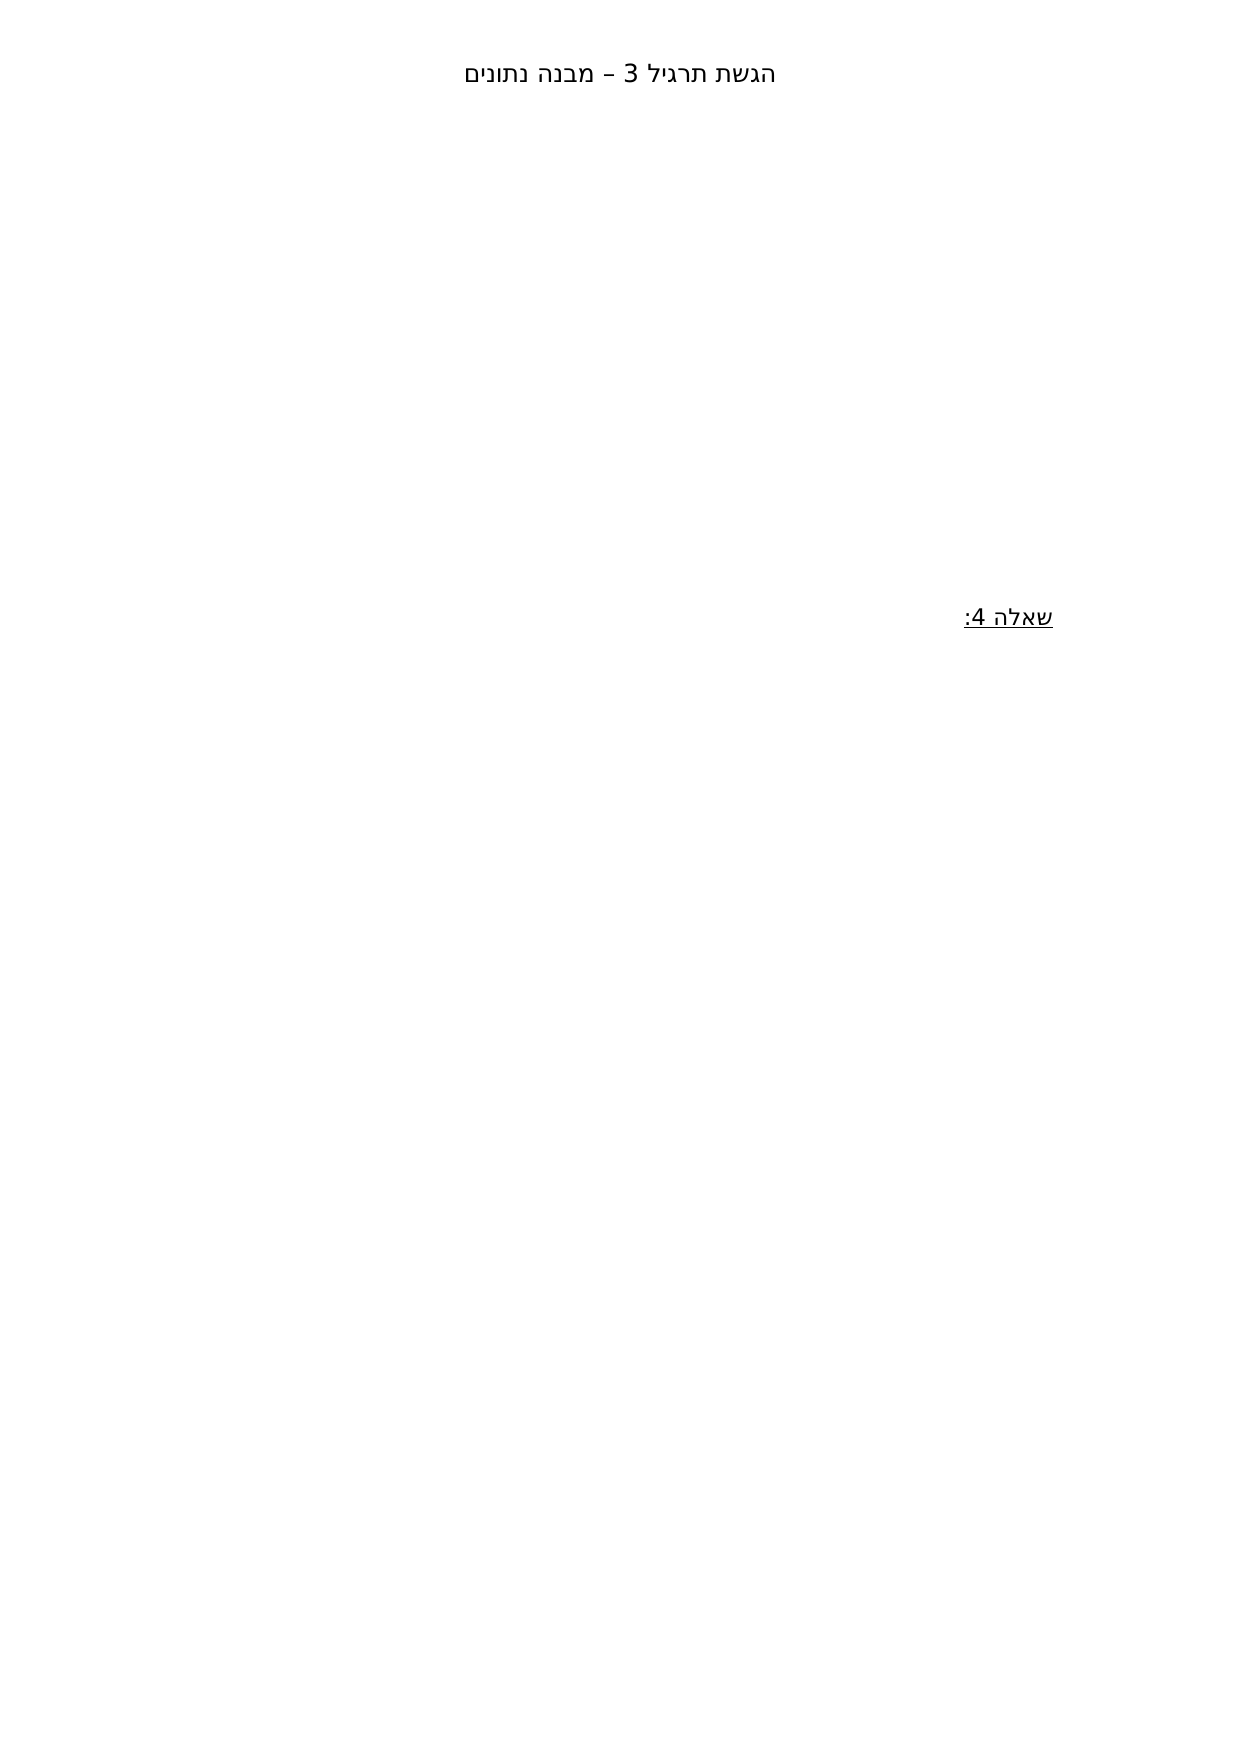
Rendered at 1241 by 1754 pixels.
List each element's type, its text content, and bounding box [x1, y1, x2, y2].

text שאלה 4: [187, 604, 1053, 630]
